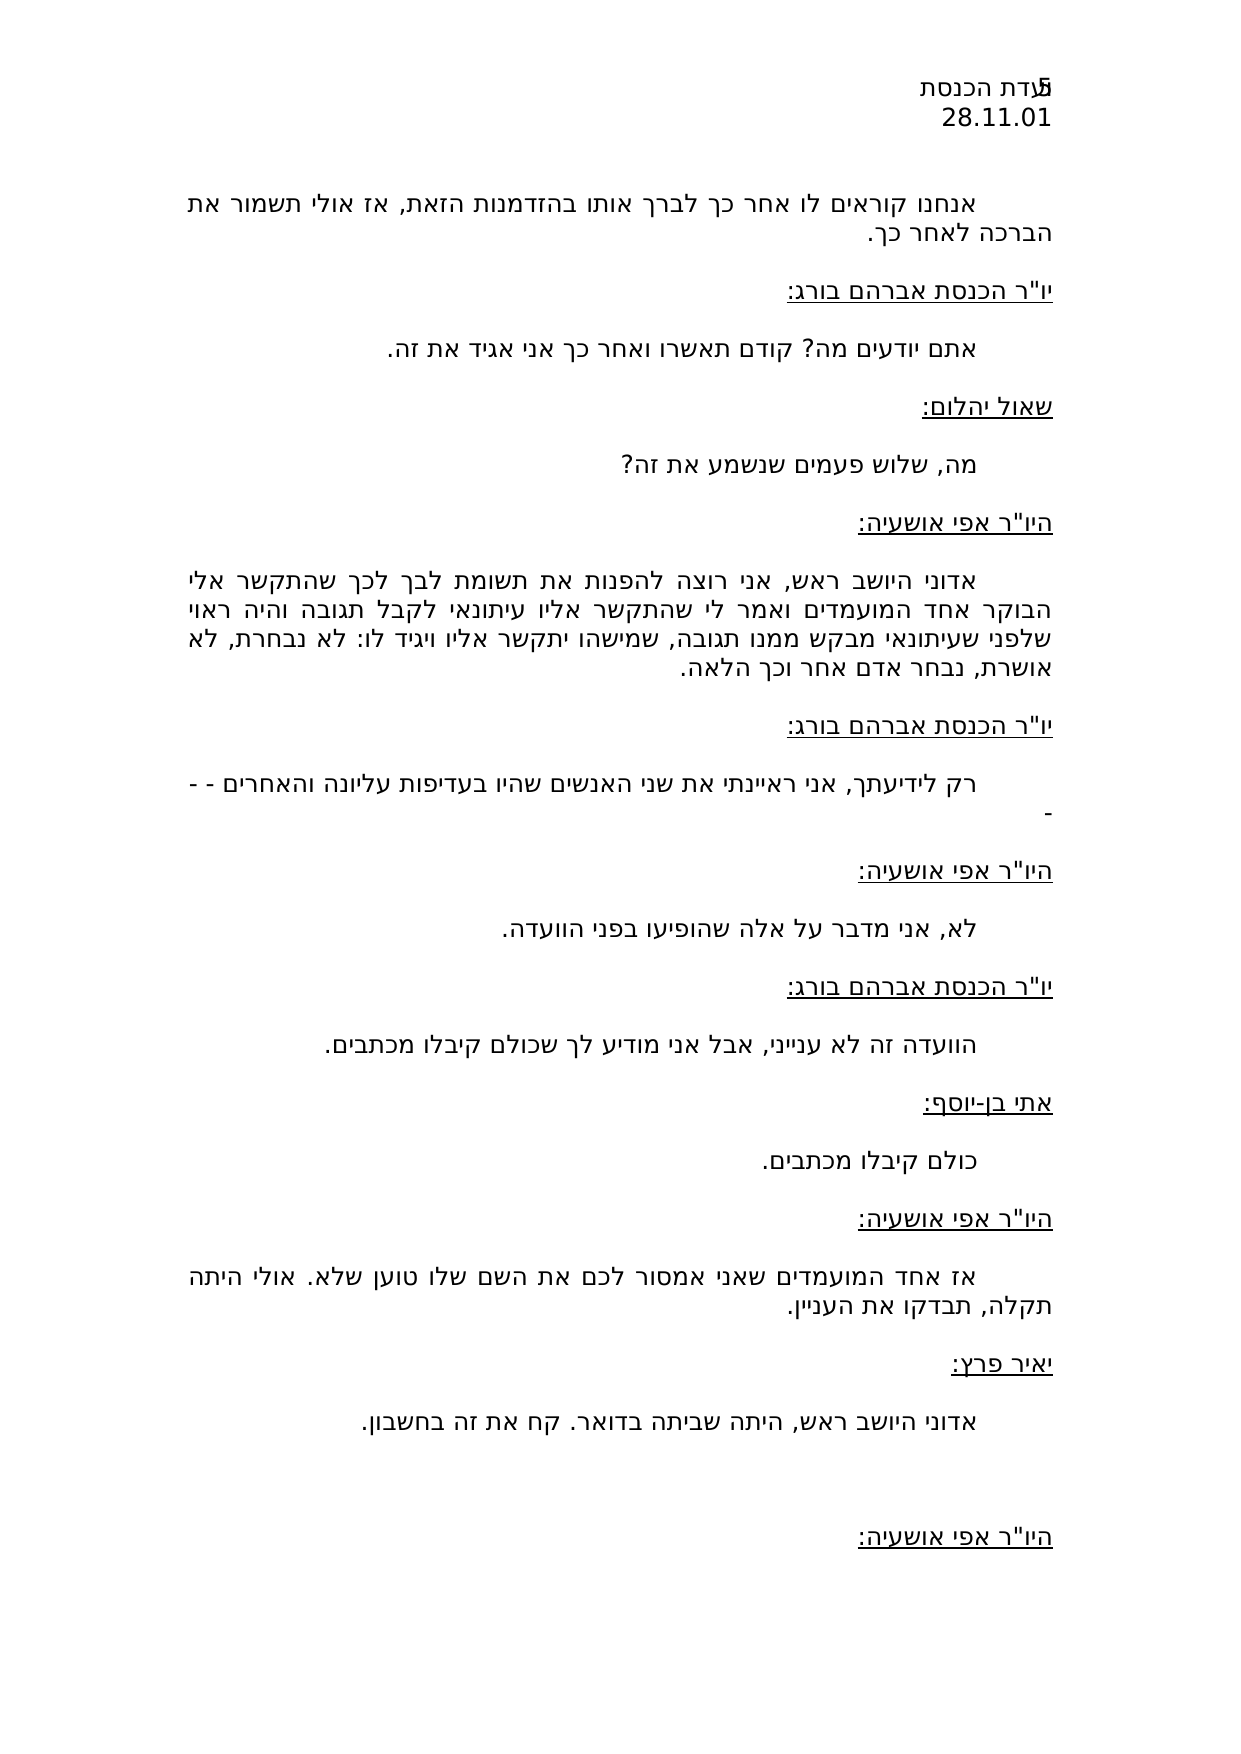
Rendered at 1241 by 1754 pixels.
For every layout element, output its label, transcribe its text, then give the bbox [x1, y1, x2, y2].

text הוועדה זה לא ענייני, אבל אני מודיע לך שכולם קיבלו מכתבים. [187, 1030, 1053, 1059]
text אתם יודעים מה? קודם תאשרו ואחר כך אני אגיד את זה. [187, 334, 1053, 363]
text רק לידיעתך, אני ראיינתי את שני האנשים שהיו בעדיפות עליונה והאחרים - - - [187, 769, 1053, 828]
text אדוני היושב ראש, היתה שביתה בדואר. קח את זה בחשבון. [187, 1407, 1053, 1436]
text היו"ר אפי אושעיה: [187, 1204, 1053, 1233]
text אז אחד המועמדים שאני אמסור לכם את השם שלו טוען שלא. אולי היתה תקלה, תבדקו את העניין. [187, 1262, 1053, 1320]
text היו"ר אפי אושעיה: [187, 508, 1053, 537]
text יו"ר הכנסת אברהם בורג: [187, 972, 1053, 1001]
text אתי בן-יוסף: [187, 1088, 1053, 1117]
text שאול יהלום: [187, 392, 1053, 421]
text היו"ר אפי אושעיה: [187, 1522, 1053, 1551]
text כולם קיבלו מכתבים. [187, 1146, 1053, 1175]
text יו"ר הכנסת אברהם בורג: [187, 276, 1053, 306]
text אנחנו קוראים לו אחר כך לברך אותו בהזדמנות הזאת, אז אולי תשמור את הברכה לאחר כך. [187, 189, 1053, 248]
text לא, אני מדבר על אלה שהופיעו בפני הוועדה. [187, 914, 1053, 943]
text יו"ר הכנסת אברהם בורג: [187, 711, 1053, 741]
text יאיר פרץ: [187, 1349, 1053, 1378]
text היו"ר אפי אושעיה: [187, 856, 1053, 886]
text אדוני היושב ראש, אני רוצה להפנות את תשומת לבך לכך שהתקשר אלי הבוקר אחד המועמדים ואמר לי שהתקשר אליו עיתונאי לקבל תגובה והיה ראוי שלפני שעיתונאי מבקש ממנו תגובה, שמישהו יתקשר אליו ויגיד לו: לא נבחרת, לא אושרת, נבחר אדם אחר וכך הלאה. [187, 566, 1053, 683]
text מה, שלוש פעמים שנשמע את זה? [187, 450, 1053, 479]
